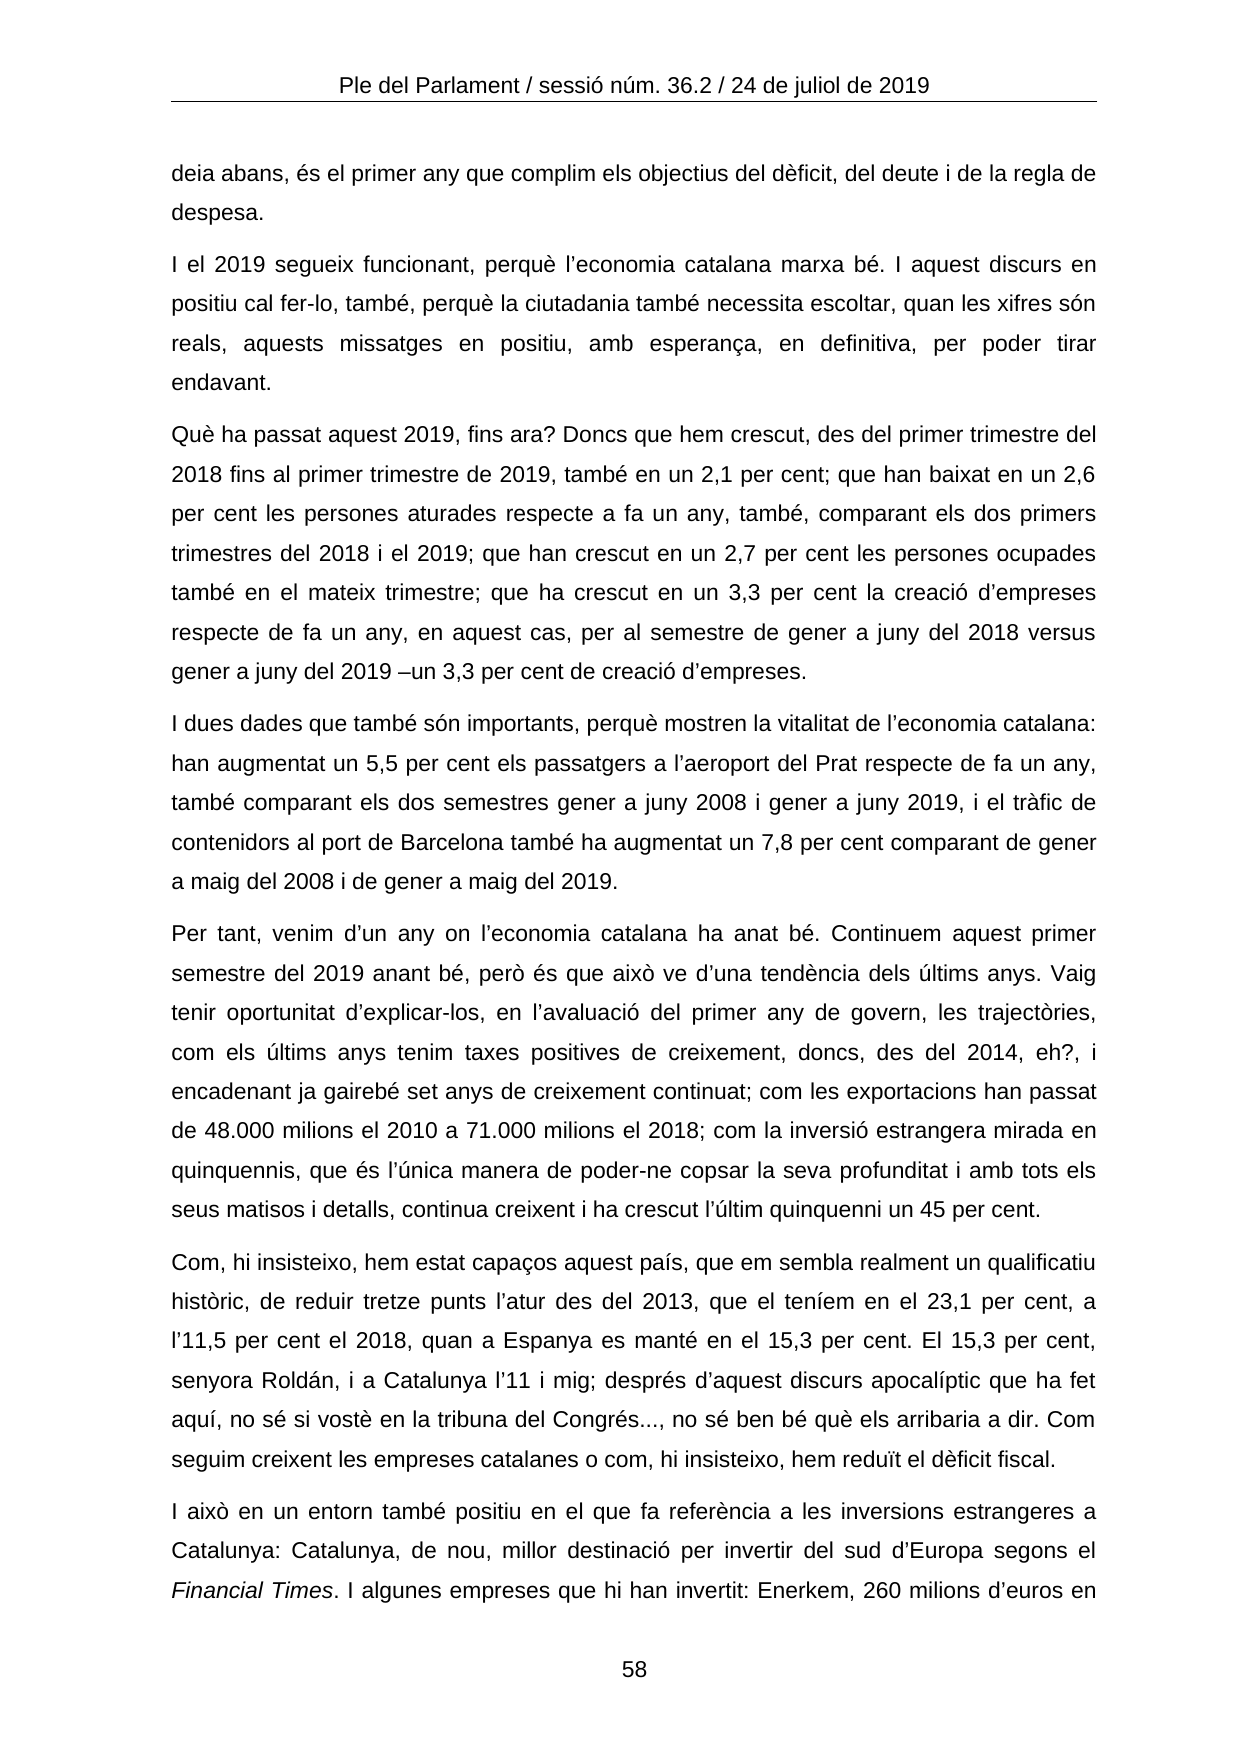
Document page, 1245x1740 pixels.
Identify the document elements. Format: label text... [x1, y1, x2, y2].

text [171, 159, 1097, 225]
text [171, 1498, 1097, 1603]
text Per tant, venim d’un any on l’economia catalana ha anat bé. Continuem aquest primer semestre del 2019 anant bé, però és que això ve d’una tendència dels últims anys. Vaig tenir oportunitat d’explicar-los, en l’avaluació del primer any de govern, les trajectòries, com els últims anys tenim taxes positives de creixement, doncs, des del 2014, eh?, i encadenant ja gairebé set anys de creixement continuat; com les exportacions han passat de 48.000 milions el 2010 a 71.000 milions el 2018; com la inversió estrangera mirada en quinquennis, que és l’única manera de poder-ne copsar la seva profunditat i amb tots els seus matisos i detalls, continua creixent i ha crescut l’últim quinquenni un 45 per cent. [171, 920, 1097, 1223]
text I el 2019 segueix funcionant, perquè l’economia catalana marxa bé. I aquest discurs en positiu cal fer-lo, també, perquè la ciutadania també necessita escoltar, quan les xifres són reals, aquests missatges en positiu, amb esperança, en definitiva, per poder tirar endavant. [171, 251, 1097, 396]
text I dues dades que també són importants, perquè mostren la vitalitat de l’economia catalana: han augmentat un 5,5 per cent els passatgers a l’aeroport del Prat respecte de fa un any, també comparant els dos semestres gener a juny 2008 i gener a juny 2019, i el tràfic de contenidors al port de Barcelona també ha augmentat un 7,8 per cent comparant de gener a maig del 2008 i de gener a maig del 2019. [171, 710, 1097, 894]
text Com, hi insisteixo, hem estat capaços aquest país, que em sembla realment un qualificatiu històric, de reduir tretze punts l’atur des del 2013, que el teníem en el 23,1 per cent, a l’11,5 per cent el 2018, quan a Espanya es manté en el 15,3 per cent. El 15,3 per cent, senyora Roldán, i a Catalunya l’11 i mig; després d’aquest discurs apocalíptic que ha fet aquí, no sé si vostè en la tribuna del Congrés..., no sé ben bé què els arribaria a dir. Com seguim creixent les empreses catalanes o com, hi insisteixo, hem reduït el dèficit fiscal. [171, 1248, 1097, 1472]
text Què ha passat aquest 2019, fins ara? Doncs que hem crescut, des del primer trimestre del 2018 fins al primer trimestre de 2019, també en un 2,1 per cent; que han baixat en un 2,6 per cent les persones aturades respecte a fa un any, també, comparant els dos primers trimestres del 2018 i el 2019; que han crescut en un 2,7 per cent les persones ocupades també en el mateix trimestre; que ha crescut en un 3,3 per cent la creació d’empreses respecte de fa un any, en aquest cas, per al semestre de gener a juny del 2018 versus gener a juny del 2019 –un 3,3 per cent de creació d’empreses. [171, 421, 1097, 684]
